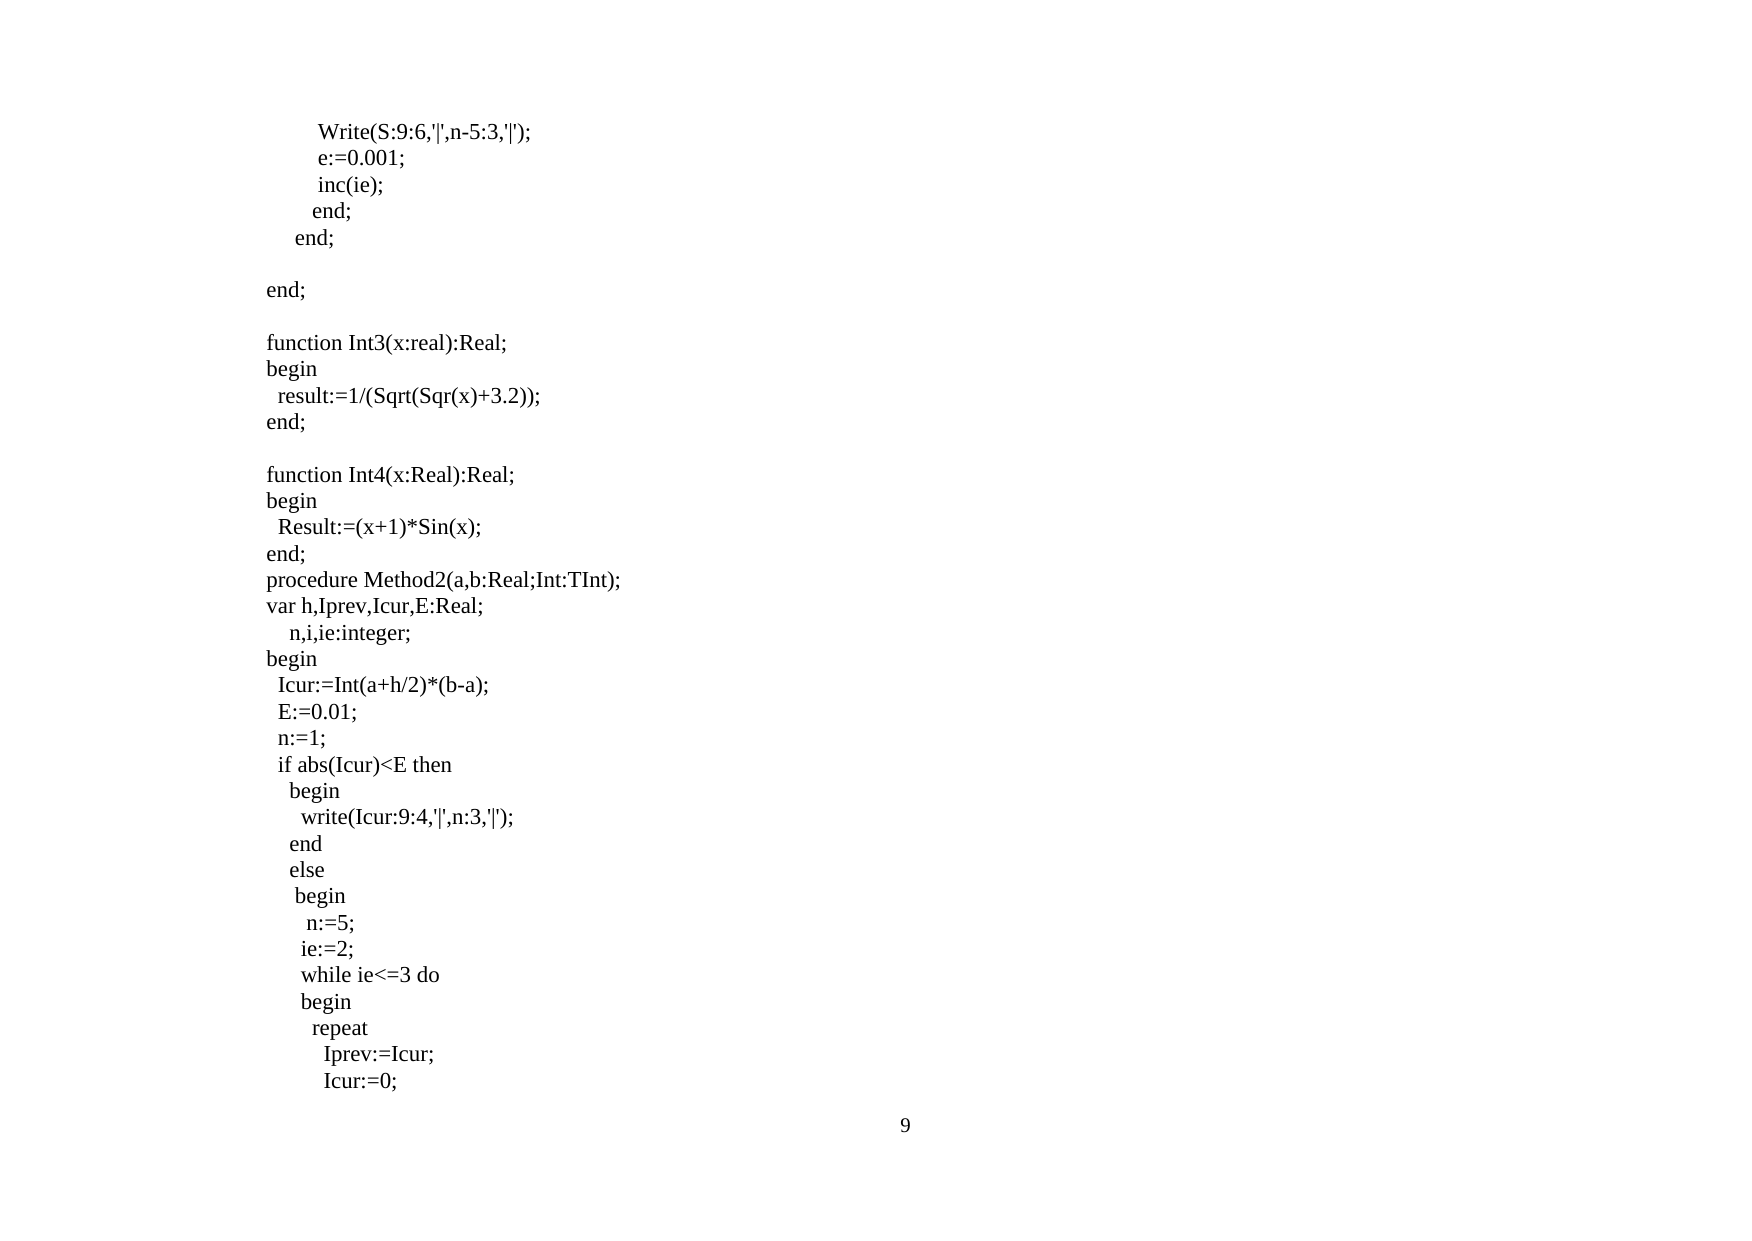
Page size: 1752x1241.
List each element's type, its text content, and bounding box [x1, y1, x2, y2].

text end; [266, 223, 1634, 250]
text if abs(Icur)<E then [266, 751, 1634, 777]
text result:=1/(Sqrt(Sqr(x)+3.2)); [266, 382, 1634, 408]
text end; [266, 197, 1634, 223]
text repeat [266, 1014, 1634, 1041]
text n:=5; [266, 909, 1634, 935]
text begin [266, 487, 1634, 513]
text e:=0.001; [266, 144, 1634, 171]
text begin [266, 988, 1634, 1014]
text begin [266, 777, 1634, 803]
text function Int3(x:real):Real; [266, 329, 1634, 355]
text begin [266, 882, 1634, 909]
text ie:=2; [266, 935, 1634, 961]
text Icur:=Int(a+h/2)*(b-a); [266, 672, 1634, 698]
text end; [266, 540, 1634, 566]
text Write(S:9:6,'|',n-5:3,'|'); [266, 118, 1634, 144]
text n:=1; [266, 724, 1634, 751]
text begin [266, 355, 1634, 382]
text Iprev:=Icur; [266, 1041, 1634, 1067]
text Result:=(x+1)*Sin(x); [266, 513, 1634, 540]
text inc(ie); [266, 171, 1634, 197]
text E:=0.01; [266, 698, 1634, 724]
text function Int4(x:Real):Real; [266, 461, 1634, 487]
text while ie<=3 do [266, 961, 1634, 988]
text else [266, 856, 1634, 882]
text var h,Iprev,Icur,E:Real; [266, 592, 1634, 619]
text procedure Method2(a,b:Real;Int:TInt); [266, 566, 1634, 592]
text begin [266, 645, 1634, 672]
text Icur:=0; [266, 1067, 1634, 1093]
text end; [266, 276, 1634, 303]
text end [266, 830, 1634, 856]
text end; [266, 408, 1634, 434]
text n,i,ie:integer; [266, 619, 1634, 645]
text write(Icur:9:4,'|',n:3,'|'); [266, 803, 1634, 830]
